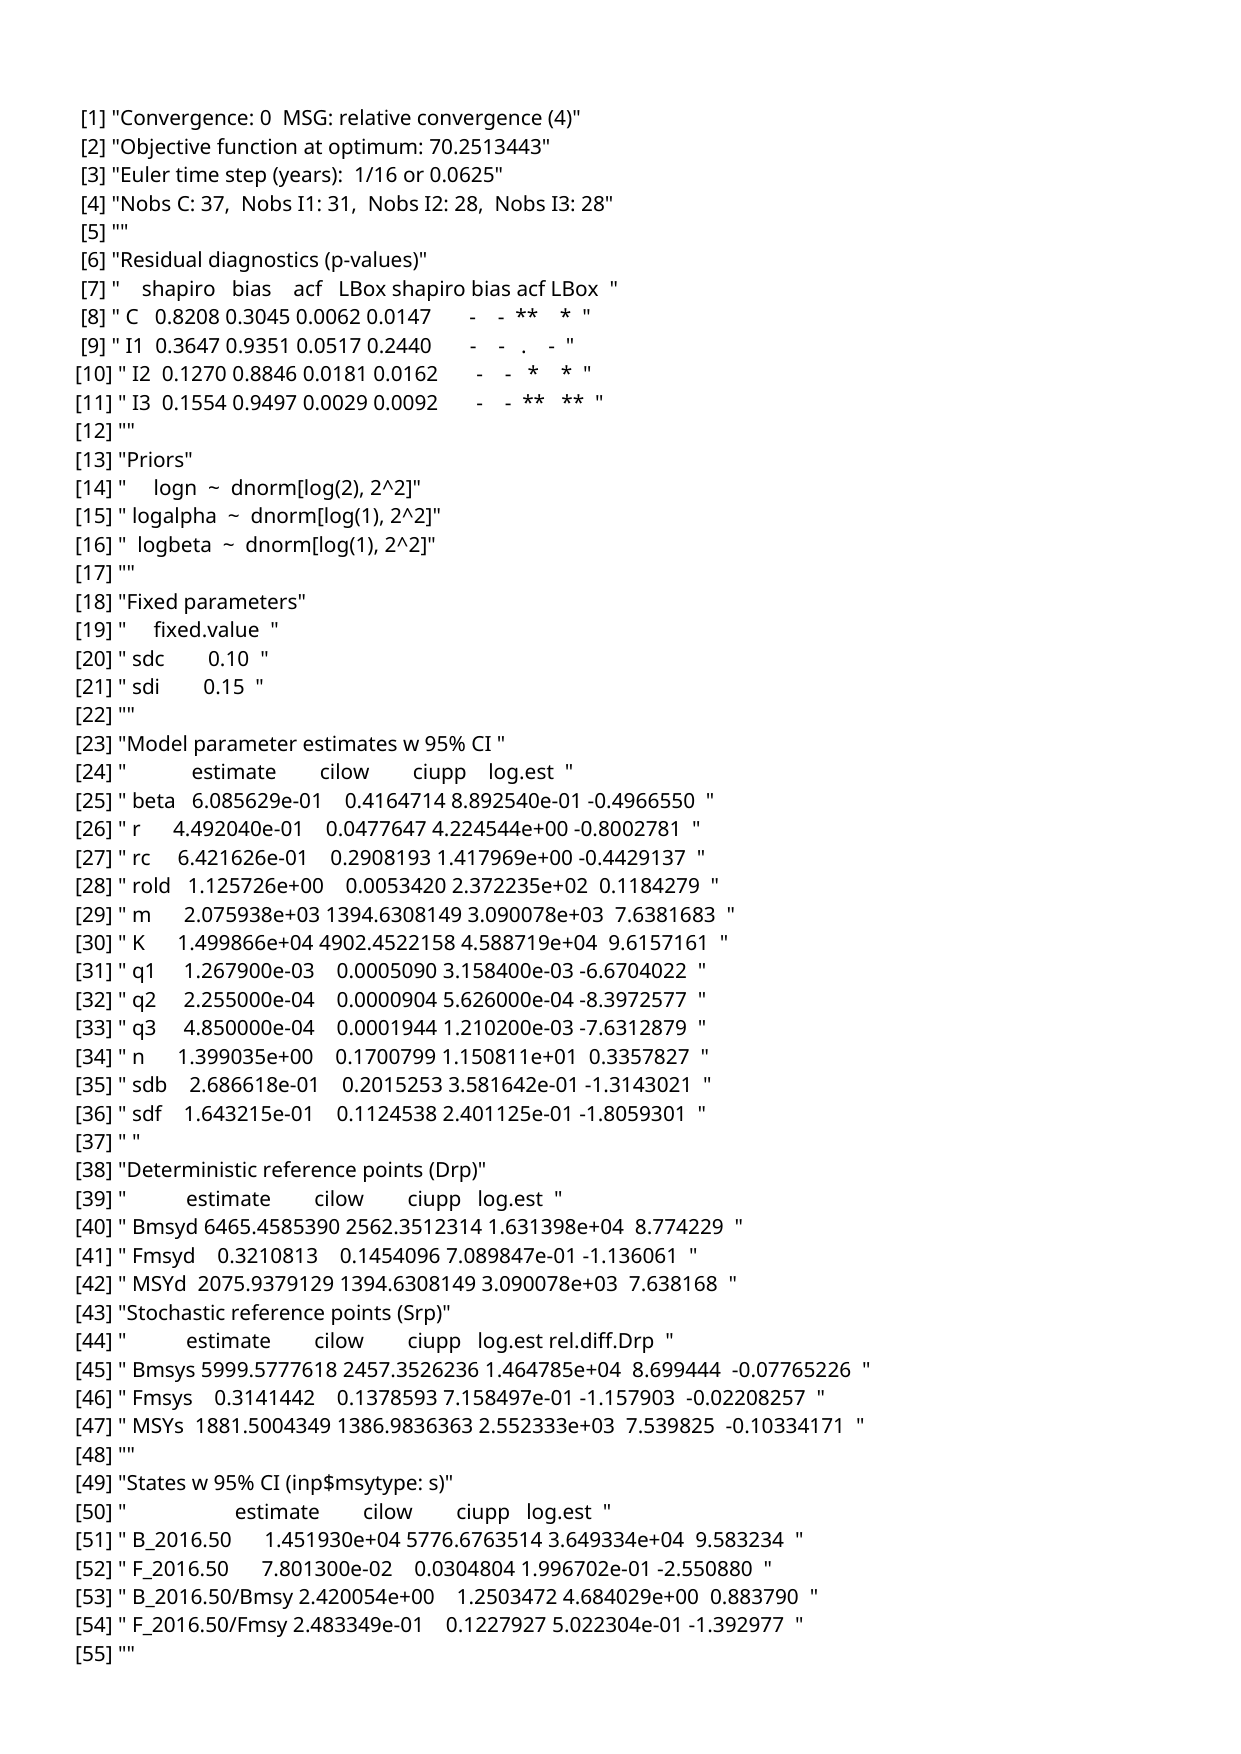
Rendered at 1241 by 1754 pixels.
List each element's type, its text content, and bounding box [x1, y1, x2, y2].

text [12] "" [75, 416, 1165, 445]
text [23] "Model parameter estimates w 95% CI " [75, 729, 1165, 757]
text [26] " r 4.492040e-01 0.0477647 4.224544e+00 -0.8002781 " [75, 814, 1165, 843]
text [53] " B_2016.50/Bmsy 2.420054e+00 1.2503472 4.684029e+00 0.883790 " [75, 1582, 1165, 1611]
text [37] " " [75, 1127, 1165, 1156]
text [54] " F_2016.50/Fmsy 2.483349e-01 0.1227927 5.022304e-01 -1.392977 " [75, 1611, 1165, 1639]
text [5] "" [75, 217, 1165, 246]
text [32] " q2 2.255000e-04 0.0000904 5.626000e-04 -8.3972577 " [75, 985, 1165, 1013]
text [55] "" [75, 1639, 1165, 1667]
text [40] " Bmsyd 6465.4585390 2562.3512314 1.631398e+04 8.774229 " [75, 1212, 1165, 1241]
text [3] "Euler time step (years): 1/16 or 0.0625" [75, 160, 1165, 189]
text [29] " m 2.075938e+03 1394.6308149 3.090078e+03 7.6381683 " [75, 900, 1165, 928]
text [38] "Deterministic reference points (Drp)" [75, 1156, 1165, 1184]
text [10] " I2 0.1270 0.8846 0.0181 0.0162 - - * * " [75, 359, 1165, 388]
text [45] " Bmsys 5999.5777618 2457.3526236 1.464785e+04 8.699444 -0.07765226 " [75, 1355, 1165, 1383]
text [51] " B_2016.50 1.451930e+04 5776.6763514 3.649334e+04 9.583234 " [75, 1525, 1165, 1554]
text [4] "Nobs C: 37, Nobs I1: 31, Nobs I2: 28, Nobs I3: 28" [75, 189, 1165, 217]
text [47] " MSYs 1881.5004349 1386.9836363 2.552333e+03 7.539825 -0.10334171 " [75, 1412, 1165, 1440]
text [22] "" [75, 701, 1165, 729]
text [31] " q1 1.267900e-03 0.0005090 3.158400e-03 -6.6704022 " [75, 957, 1165, 985]
text [7] " shapiro bias acf LBox shapiro bias acf LBox " [75, 274, 1165, 302]
text [43] "Stochastic reference points (Srp)" [75, 1298, 1165, 1326]
text [11] " I3 0.1554 0.9497 0.0029 0.0092 - - ** ** " [75, 388, 1165, 416]
text [6] "Residual diagnostics (p-values)" [75, 246, 1165, 274]
text [39] " estimate cilow ciupp log.est " [75, 1184, 1165, 1212]
text [21] " sdi 0.15 " [75, 672, 1165, 701]
text [18] "Fixed parameters" [75, 587, 1165, 615]
text [41] " Fmsyd 0.3210813 0.1454096 7.089847e-01 -1.136061 " [75, 1241, 1165, 1269]
text [50] " estimate cilow ciupp log.est " [75, 1497, 1165, 1525]
text [36] " sdf 1.643215e-01 0.1124538 2.401125e-01 -1.8059301 " [75, 1099, 1165, 1127]
text [16] " logbeta ~ dnorm[log(1), 2^2]" [75, 530, 1165, 558]
text [46] " Fmsys 0.3141442 0.1378593 7.158497e-01 -1.157903 -0.02208257 " [75, 1383, 1165, 1412]
text [9] " I1 0.3647 0.9351 0.0517 0.2440 - - . - " [75, 331, 1165, 359]
text [33] " q3 4.850000e-04 0.0001944 1.210200e-03 -7.6312879 " [75, 1013, 1165, 1042]
text [49] "States w 95% CI (inp$msytype: s)" [75, 1468, 1165, 1497]
text [27] " rc 6.421626e-01 0.2908193 1.417969e+00 -0.4429137 " [75, 843, 1165, 871]
text [2] "Objective function at optimum: 70.2513443" [75, 132, 1165, 160]
text [1] "Convergence: 0 MSG: relative convergence (4)" [75, 103, 1165, 132]
text [13] "Priors" [75, 445, 1165, 473]
text [8] " C 0.8208 0.3045 0.0062 0.0147 - - ** * " [75, 302, 1165, 331]
text [19] " fixed.value " [75, 615, 1165, 644]
text [28] " rold 1.125726e+00 0.0053420 2.372235e+02 0.1184279 " [75, 871, 1165, 900]
text [30] " K 1.499866e+04 4902.4522158 4.588719e+04 9.6157161 " [75, 928, 1165, 957]
text [35] " sdb 2.686618e-01 0.2015253 3.581642e-01 -1.3143021 " [75, 1070, 1165, 1099]
text [24] " estimate cilow ciupp log.est " [75, 757, 1165, 786]
text [34] " n 1.399035e+00 0.1700799 1.150811e+01 0.3357827 " [75, 1042, 1165, 1070]
text [48] "" [75, 1440, 1165, 1468]
text [15] " logalpha ~ dnorm[log(1), 2^2]" [75, 502, 1165, 530]
text [52] " F_2016.50 7.801300e-02 0.0304804 1.996702e-01 -2.550880 " [75, 1554, 1165, 1582]
text [17] "" [75, 558, 1165, 587]
text [44] " estimate cilow ciupp log.est rel.diff.Drp " [75, 1326, 1165, 1355]
text [25] " beta 6.085629e-01 0.4164714 8.892540e-01 -0.4966550 " [75, 786, 1165, 814]
text [20] " sdc 0.10 " [75, 644, 1165, 672]
text [14] " logn ~ dnorm[log(2), 2^2]" [75, 473, 1165, 502]
text [42] " MSYd 2075.9379129 1394.6308149 3.090078e+03 7.638168 " [75, 1269, 1165, 1298]
